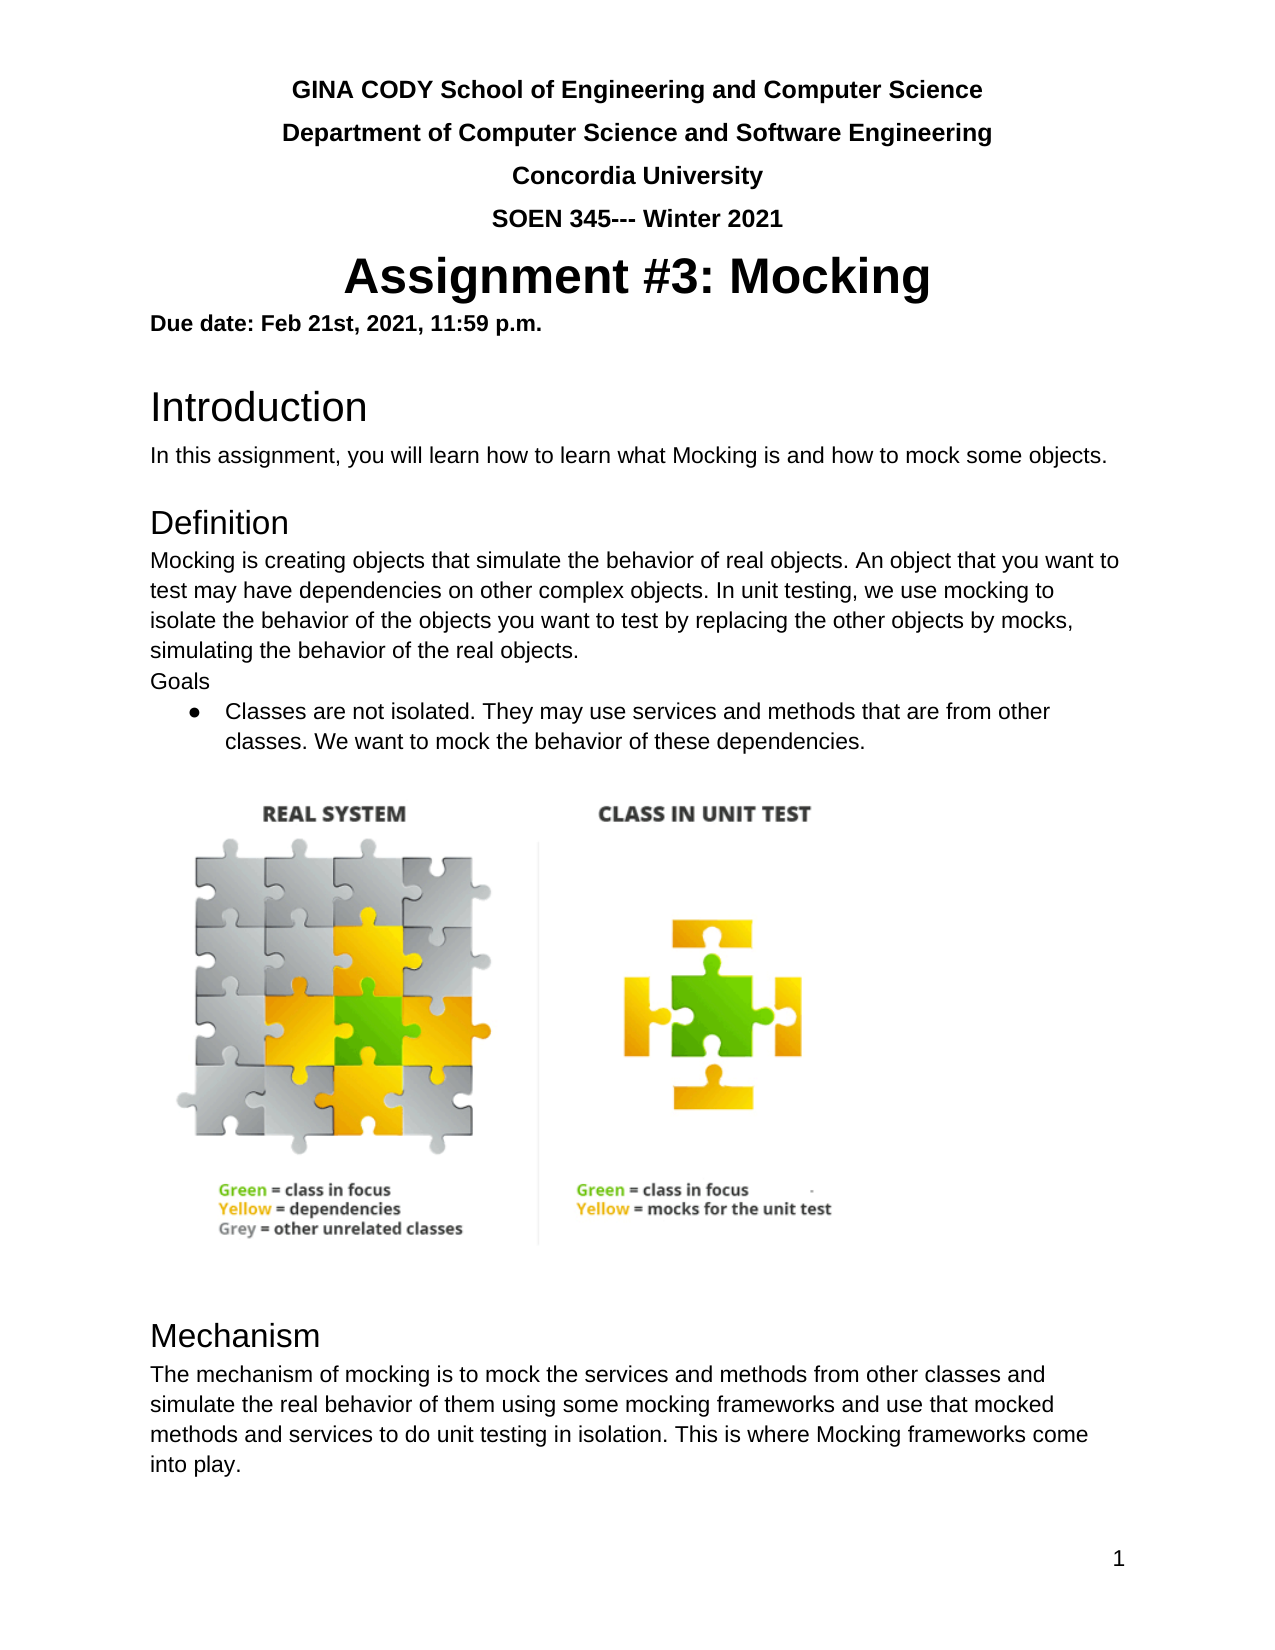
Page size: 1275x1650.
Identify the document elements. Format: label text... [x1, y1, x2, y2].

text The mechanism of mocking is to mock the services and methods from other classes and simulate the real behavior of them using some mocking frameworks and use that mocked methods and services to do unit testing in isolation. This is where Mocking frameworks come into play. [150, 1361, 1125, 1478]
picture [150, 788, 873, 1253]
text Mechanism [150, 1317, 1125, 1355]
title Assignment #3: Mocking [150, 246, 1125, 304]
text In this assignment, you will learn how to learn what Mocking is and how to mock some objects. [150, 442, 1125, 469]
subtitle Introduction [150, 382, 1125, 430]
text Due date: Feb 21st, 2021, 11:59 p.m. [150, 310, 1125, 336]
text Goals [150, 668, 1125, 694]
text Definition [150, 503, 1125, 541]
list Classes are not isolated. They may use services and methods that are from other classes. We want to mock the behavior of these dependencies. [187, 698, 1125, 754]
text Mocking is creating objects that simulate the behavior of real objects. An object that you want to test may have dependencies on other complex objects. In unit testing, we use mocking to isolate the behavior of the objects you want to test by replacing the other objects by mocks, simulating the behavior of the real objects. [150, 547, 1125, 664]
